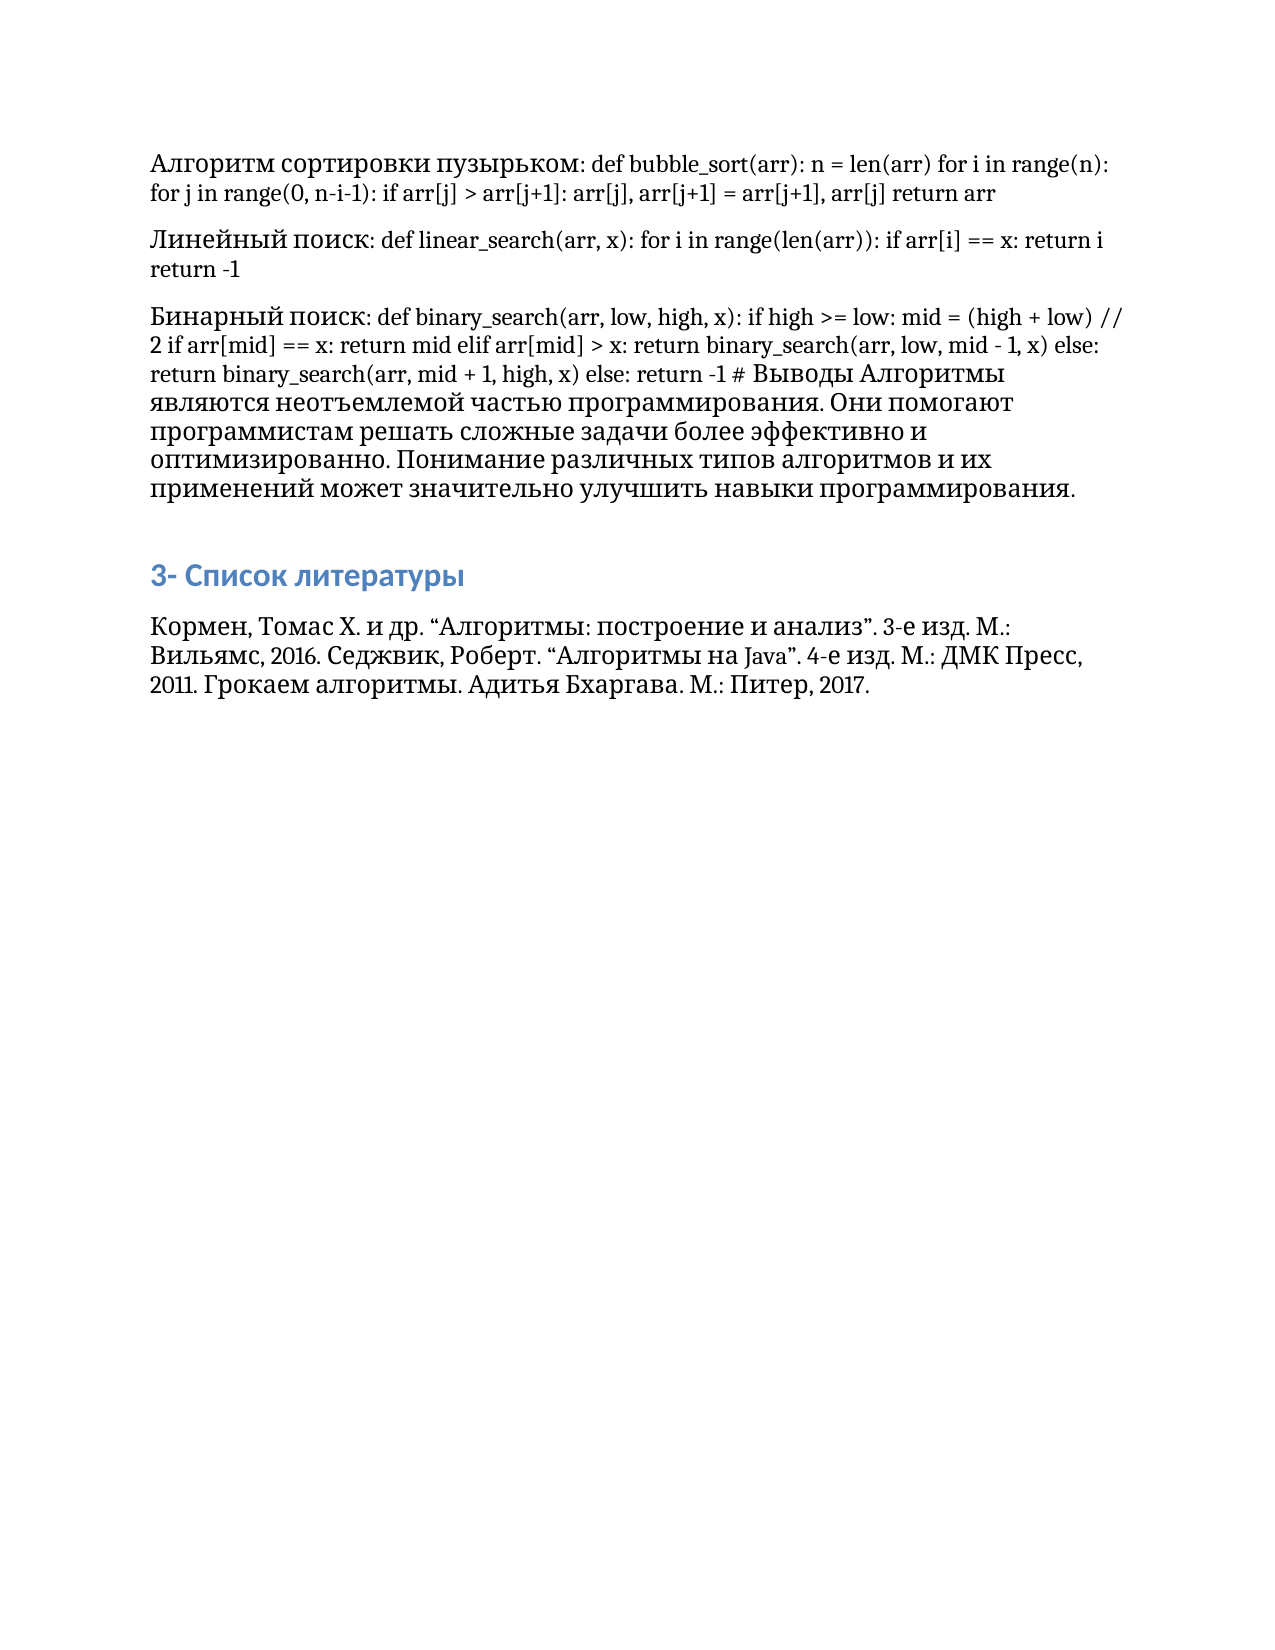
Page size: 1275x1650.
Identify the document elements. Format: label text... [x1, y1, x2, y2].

text Бинарный поиск: def binary_search(arr, low, high, x): if high >= low: mid = (high + low) // 2 if arr[mid] == x: return mid elif arr[mid] > x: return binary_search(arr, low, mid - 1, x) else: return binary_search(arr, mid + 1, high, x) else: return -1 # Выводы Алгоритмы являются неотъемлемой частью программирования. Они помогают программистам решать сложные задачи более эффективно и оптимизированно. Понимание различных типов алгоритмов и их применений может значительно улучшить навыки программирования. [150, 302, 1125, 504]
subtitle 3- Список литературы [150, 554, 1125, 594]
text Алгоритм сортировки пузырьком: def bubble_sort(arr): n = len(arr) for i in range(n): for j in range(0, n-i-1): if arr[j] > arr[j+1]: arr[j], arr[j+1] = arr[j+1], arr[j] return arr [150, 150, 1125, 207]
text Кормен, Томас Х. и др. “Алгоритмы: построение и анализ”. 3-е изд. М.: Вильямс, 2016. Седжвик, Роберт. “Алгоритмы на Java”. 4-е изд. М.: ДМК Пресс, 2011. Грокаем алгоритмы. Адитья Бхаргава. М.: Питер, 2017. [150, 613, 1125, 699]
text Линейный поиск: def linear_search(arr, x): for i in range(len(arr)): if arr[i] == x: return i return -1 [150, 226, 1125, 284]
